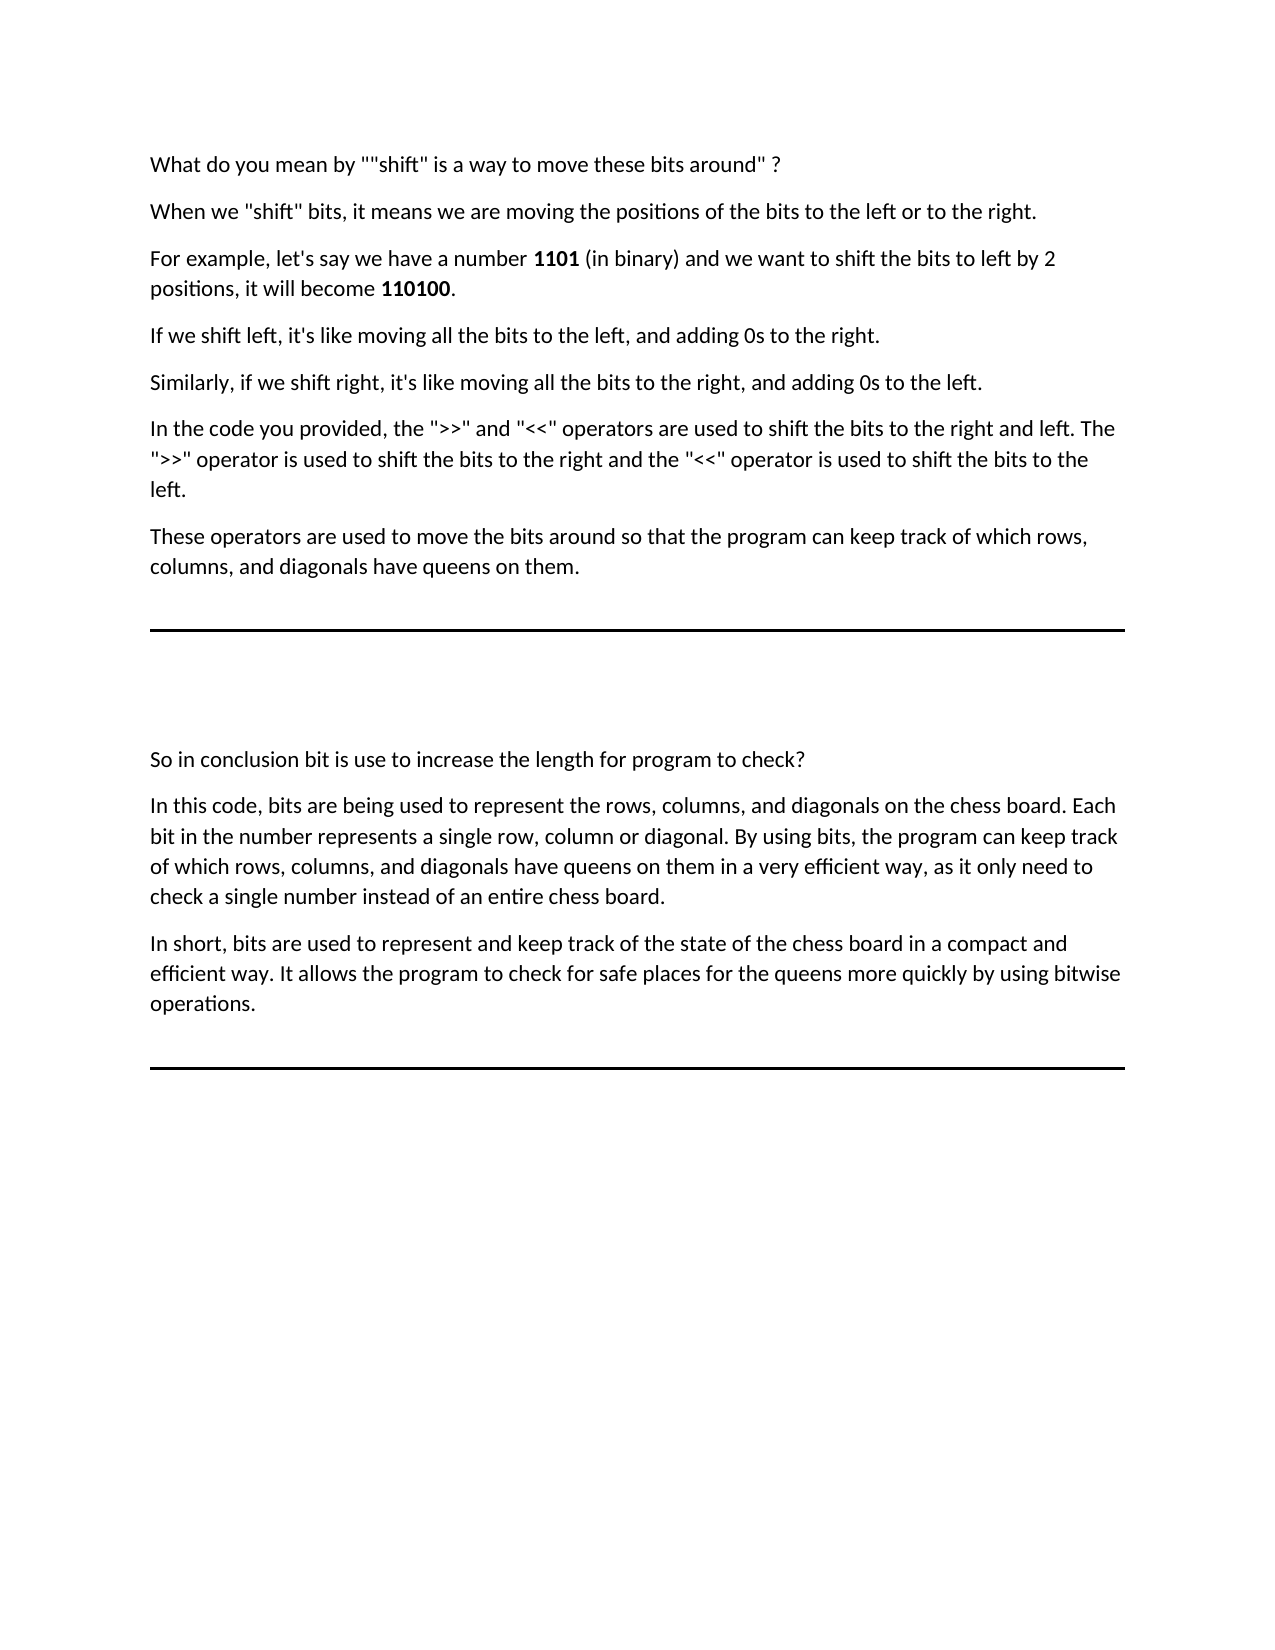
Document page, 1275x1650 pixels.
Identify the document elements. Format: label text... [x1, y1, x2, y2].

text In the code you provided, the ">>" and "<<" operators are used to shift the bits to the right and left. The ">>" operator is used to shift the bits to the right and the "<<" operator is used to shift the bits to the left. [150, 414, 1125, 503]
text These operators are used to move the bits around so that the program can keep track of which rows, columns, and diagonals have queens on them. [150, 522, 1125, 580]
text So in conclusion bit is use to increase the length for program to check? [150, 745, 1125, 773]
text In this code, bits are being used to represent the rows, columns, and diagonals on the chess board. Each bit in the number represents a single row, column or diagonal. By using bits, the program can keep track of which rows, columns, and diagonals have queens on them in a very efficient way, as it only need to check a single number instead of an entire chess board. [150, 792, 1125, 910]
text What do you mean by ""shift" is a way to move these bits around" ? [150, 150, 1125, 178]
text If we shift left, it's like moving all the bits to the left, and adding 0s to the right. [150, 321, 1125, 349]
text In short, bits are used to represent and keep track of the state of the chess board in a compact and efficient way. It allows the program to check for safe places for the queens more quickly by using bitwise operations. [150, 929, 1125, 1018]
text Similarly, if we shift right, it's like moving all the bits to the right, and adding 0s to the left. [150, 368, 1125, 396]
text For example, let's say we have a number 1101 (in binary) and we want to shift the bits to left by 2 positions, it will become 110100. [150, 244, 1125, 302]
text When we "shift" bits, it means we are moving the positions of the bits to the left or to the right. [150, 197, 1125, 225]
